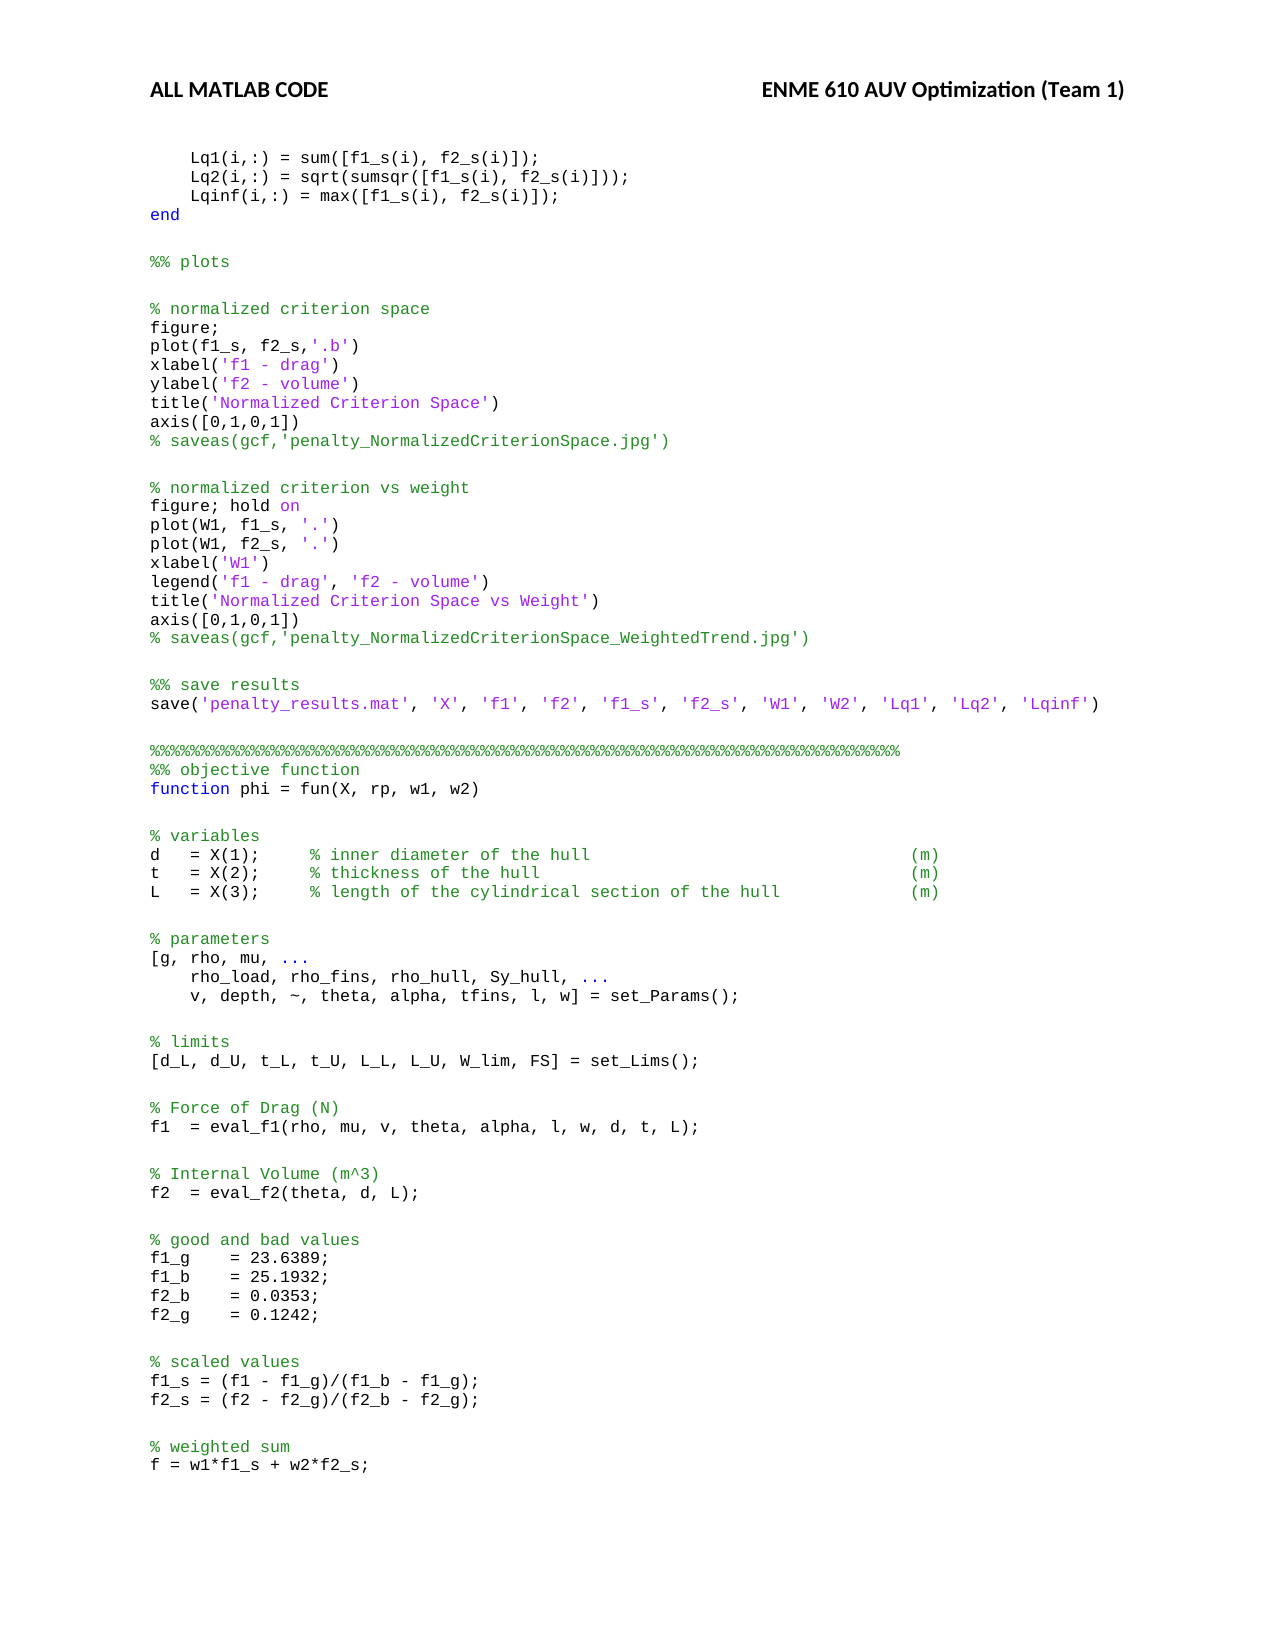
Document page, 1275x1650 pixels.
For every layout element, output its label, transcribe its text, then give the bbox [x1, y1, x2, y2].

text t = X(2); % thickness of the hull (m) [150, 865, 1125, 884]
text xlabel('W1') [150, 554, 1125, 573]
text v, depth, ~, theta, alpha, tfins, l, w] = set_Params(); [150, 987, 1125, 1006]
text f1_b = 25.1932; [150, 1269, 1125, 1288]
text %% plots [150, 253, 1125, 272]
text % scaled values [150, 1353, 1125, 1372]
text plot(W1, f1_s, '.') [150, 517, 1125, 536]
text %% objective function [150, 761, 1125, 780]
text f2_s = (f2 - f2_g)/(f2_b - f2_g); [150, 1391, 1125, 1410]
text % Internal Volume (m^3) [150, 1166, 1125, 1184]
text % saveas(gcf,'penalty_NormalizedCriterionSpace.jpg') [150, 432, 1125, 451]
text f1_g = 23.6389; [150, 1250, 1125, 1269]
text % parameters [150, 931, 1125, 949]
text Lq1(i,:) = sum([f1_s(i), f2_s(i)]); [150, 150, 1125, 169]
text [d_L, d_U, t_L, t_U, L_L, L_U, W_lim, FS] = set_Lims(); [150, 1053, 1125, 1072]
text f2_b = 0.0353; [150, 1288, 1125, 1307]
text %% save results [150, 677, 1125, 696]
text title('Normalized Criterion Space') [150, 394, 1125, 413]
text ylabel('f2 - volume') [150, 376, 1125, 394]
text Lqinf(i,:) = max([f1_s(i), f2_s(i)]); [150, 188, 1125, 207]
text xlabel('f1 - drag') [150, 357, 1125, 376]
text figure; hold on [150, 498, 1125, 517]
text f2 = eval_f2(theta, d, L); [150, 1184, 1125, 1203]
text title('Normalized Criterion Space vs Weight') [150, 592, 1125, 611]
text f = w1*f1_s + w2*f2_s; [150, 1457, 1125, 1476]
text d = X(1); % inner diameter of the hull (m) [150, 846, 1125, 865]
text axis([0,1,0,1]) [150, 413, 1125, 432]
text legend('f1 - drag', 'f2 - volume') [150, 573, 1125, 592]
text % weighted sum [150, 1438, 1125, 1457]
text f1 = eval_f1(rho, mu, v, theta, alpha, l, w, d, t, L); [150, 1119, 1125, 1137]
text f2_g = 0.1242; [150, 1307, 1125, 1326]
text end [150, 207, 1125, 225]
text % good and bad values [150, 1231, 1125, 1250]
text % Force of Drag (N) [150, 1100, 1125, 1119]
text % limits [150, 1034, 1125, 1053]
text [g, rho, mu, ... [150, 949, 1125, 968]
text % variables [150, 827, 1125, 846]
text f1_s = (f1 - f1_g)/(f1_b - f1_g); [150, 1372, 1125, 1391]
text figure; [150, 319, 1125, 338]
text axis([0,1,0,1]) [150, 611, 1125, 630]
text % normalized criterion space [150, 300, 1125, 319]
text Lq2(i,:) = sqrt(sumsqr([f1_s(i), f2_s(i)])); [150, 169, 1125, 188]
text % saveas(gcf,'penalty_NormalizedCriterionSpace_WeightedTrend.jpg') [150, 630, 1125, 649]
text rho_load, rho_fins, rho_hull, Sy_hull, ... [150, 968, 1125, 987]
text %%%%%%%%%%%%%%%%%%%%%%%%%%%%%%%%%%%%%%%%%%%%%%%%%%%%%%%%%%%%%%%%%%%%%%%%%%% [150, 743, 1125, 761]
text % normalized criterion vs weight [150, 479, 1125, 498]
text plot(f1_s, f2_s,'.b') [150, 338, 1125, 357]
text save('penalty_results.mat', 'X', 'f1', 'f2', 'f1_s', 'f2_s', 'W1', 'W2', 'Lq1', 'Lq2', 'Lqinf') [150, 696, 1125, 714]
text function phi = fun(X, rp, w1, w2) [150, 780, 1125, 799]
text L = X(3); % length of the cylindrical section of the hull (m) [150, 884, 1125, 903]
text plot(W1, f2_s, '.') [150, 536, 1125, 554]
